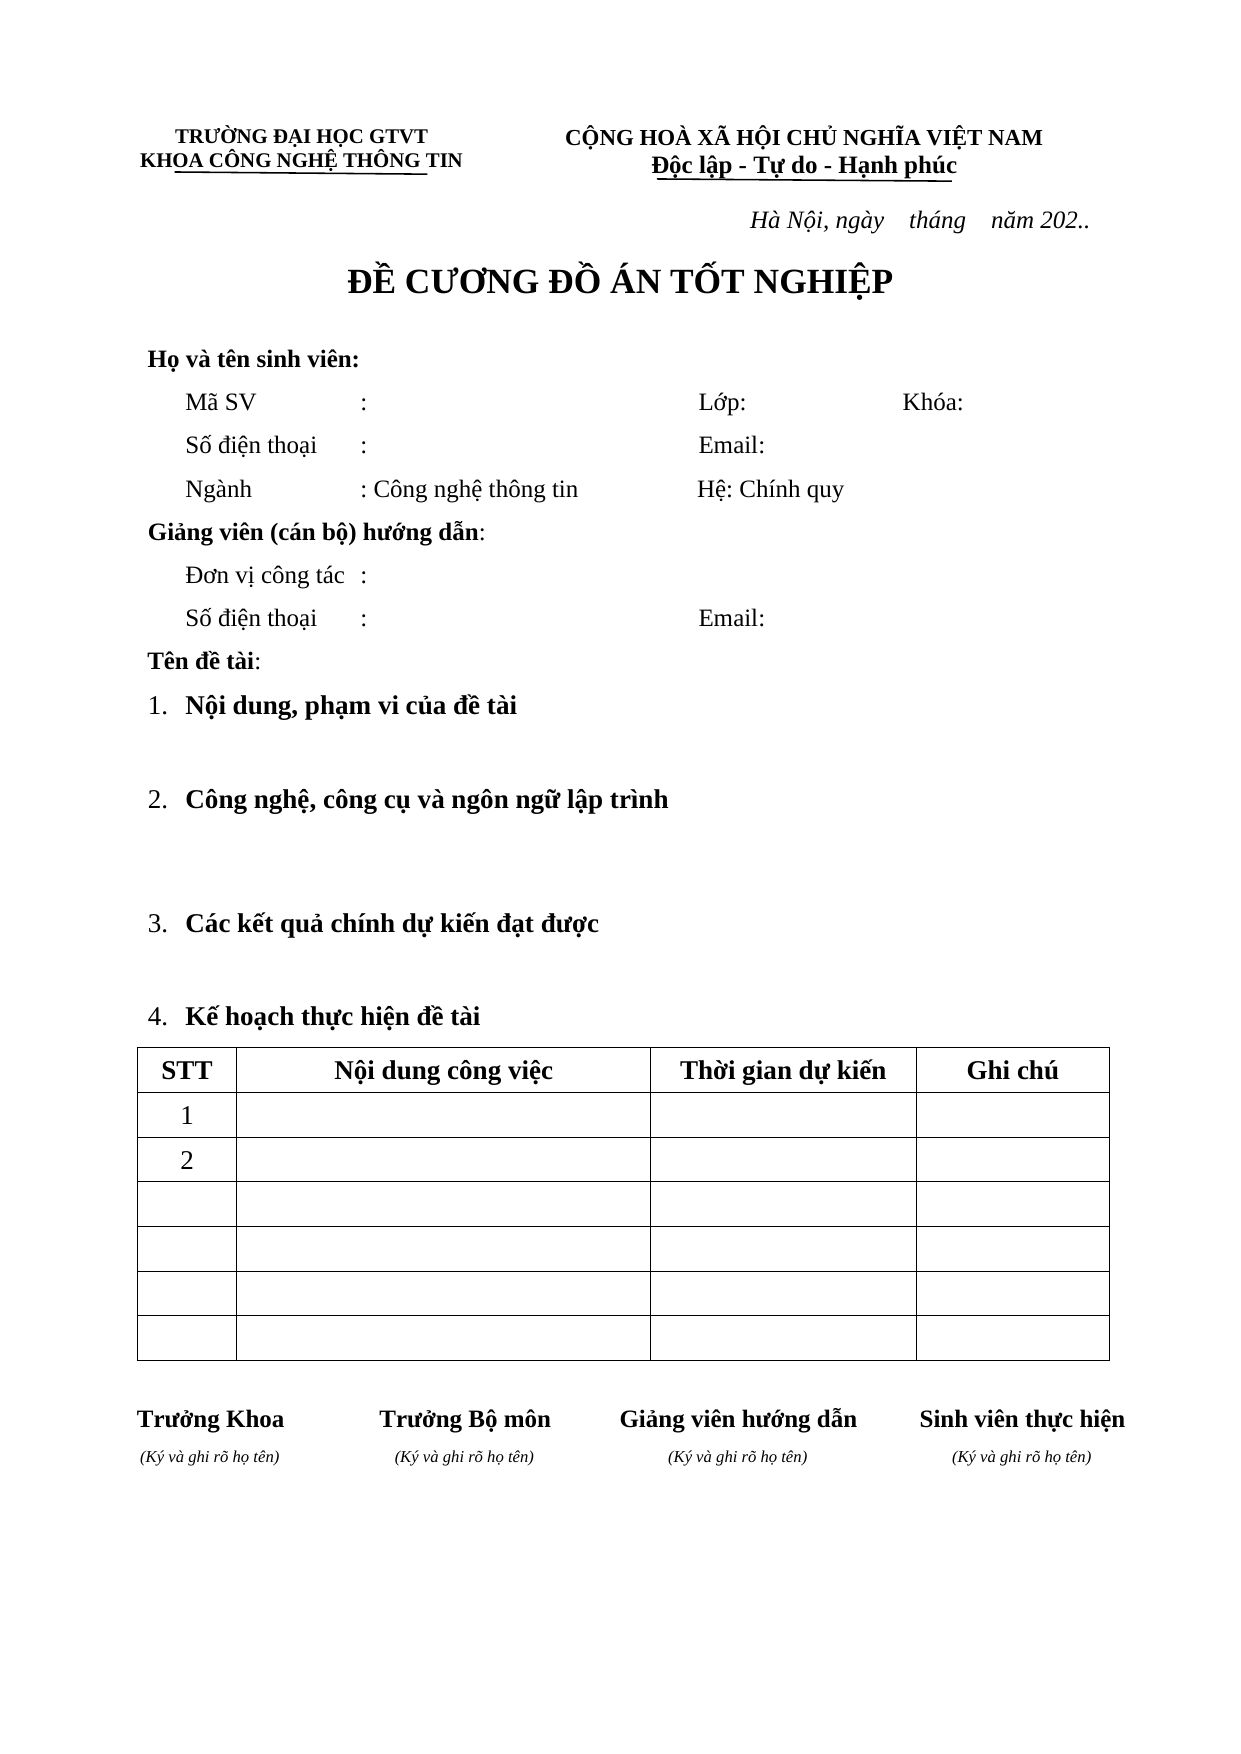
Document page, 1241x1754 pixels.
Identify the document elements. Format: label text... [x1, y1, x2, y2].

table_cell [917, 1227, 1109, 1271]
table_header STT [138, 1048, 236, 1092]
table_cell [651, 1138, 916, 1181]
table_cell [138, 1316, 236, 1360]
table_cell [917, 1093, 1109, 1137]
list Các kết quả chính dự kiến đạt được [148, 907, 1092, 938]
table_header Sinh viên thực hiện (Ký và ghi rõ họ tên) [886, 1404, 1159, 1648]
table_cell [651, 1182, 916, 1226]
text Tên đề tài: [147, 646, 1092, 675]
table_cell [917, 1316, 1109, 1360]
text Giảng viên (cán bộ) hướng dẫn: [148, 517, 1092, 546]
subtitle ĐỀ CƯƠNG ĐỒ ÁN TỐT NGHIỆP [148, 260, 1092, 301]
table_header Trưởng Bộ môn (Ký và ghi rõ họ tên) [339, 1404, 591, 1648]
list Công nghệ, công cụ và ngôn ngữ lập trình [148, 783, 1092, 814]
table_cell [651, 1272, 916, 1315]
list Nội dung, phạm vi của đề tài [148, 689, 1092, 721]
table_cell [651, 1093, 916, 1137]
text Hà Nội, ngày tháng năm 202.. [148, 205, 1092, 234]
table_cell 1 [138, 1093, 236, 1137]
table_cell [237, 1227, 650, 1271]
table_header Trưởng Khoa (Ký và ghi rõ họ tên) [81, 1404, 339, 1648]
table_cell [237, 1272, 650, 1315]
text Số điện thoại : Email: [148, 431, 1092, 459]
table_cell 2 [138, 1138, 236, 1181]
table_header Ghi chú [917, 1048, 1109, 1092]
table_cell [917, 1182, 1109, 1226]
table_header Giảng viên hướng dẫn (Ký và ghi rõ họ tên) [591, 1404, 886, 1648]
text Số điện thoại : Email: [185, 603, 1092, 632]
table_header Nội dung công việc [237, 1048, 650, 1092]
table_cell [138, 1227, 236, 1271]
text Mã SV : Lớp: Khóa: [185, 387, 1092, 416]
table_cell [237, 1316, 650, 1360]
table_header Thời gian dự kiến [651, 1048, 916, 1092]
list Kế hoạch thực hiện đề tài [148, 1001, 1092, 1032]
table_cell [237, 1093, 650, 1137]
text Đơn vị công tác : [185, 560, 1092, 589]
table_cell [237, 1138, 650, 1181]
table_cell [237, 1182, 650, 1226]
table_header CỘNG HOÀ XÃ HỘI CHỦ NGHĨA VIỆT NAM Độc lập - Tự do - Hạnh phúc [485, 124, 1123, 205]
table_cell [651, 1316, 916, 1360]
table_cell [651, 1227, 916, 1271]
table_cell [138, 1182, 236, 1226]
text Ngành : Công nghệ thông tin Hệ: Chính quy [148, 474, 1092, 502]
text Họ và tên sinh viên: [147, 344, 1092, 373]
table_cell [138, 1272, 236, 1315]
table_header TRƯỜNG ĐẠI HỌC GTVT KHOA CÔNG NGHỆ THÔNG TIN [118, 124, 485, 205]
table_cell [917, 1272, 1109, 1315]
table_cell [917, 1138, 1109, 1181]
